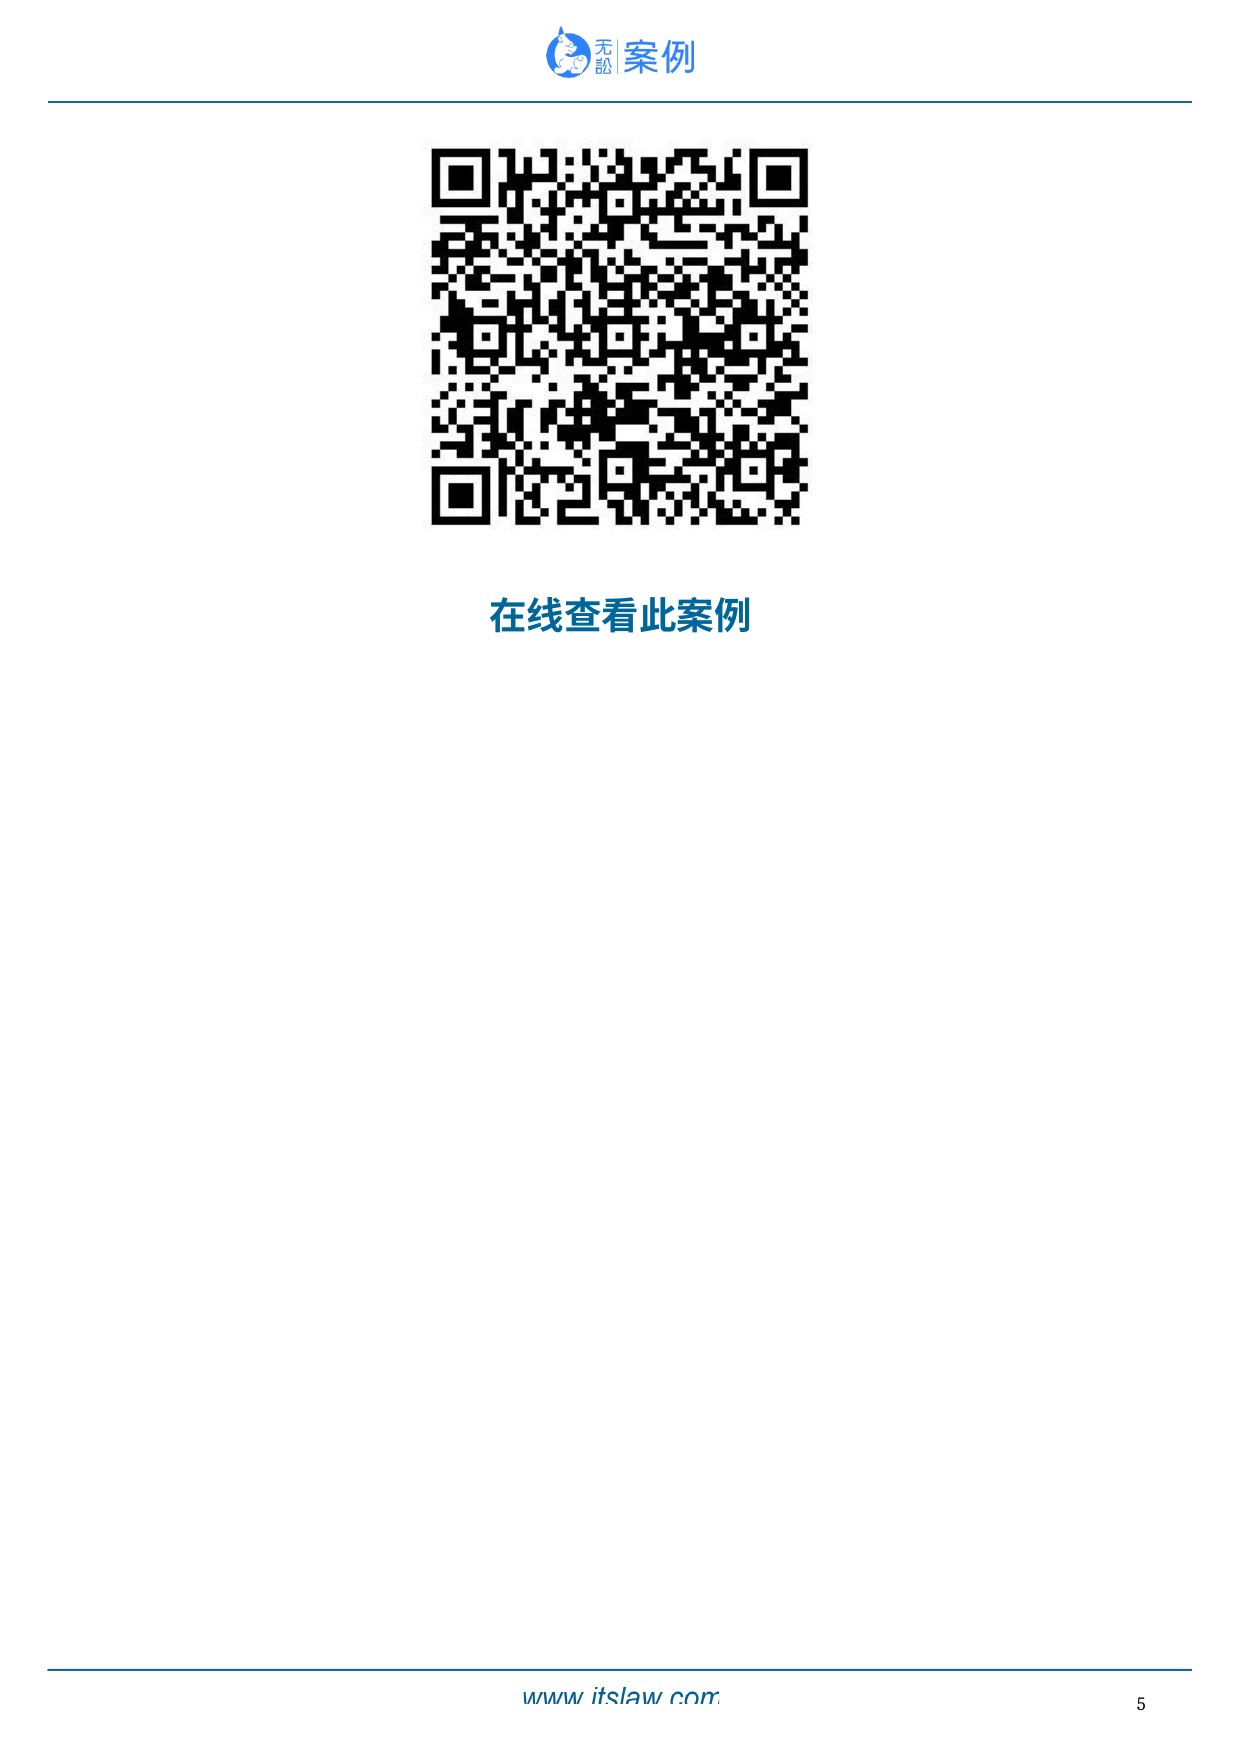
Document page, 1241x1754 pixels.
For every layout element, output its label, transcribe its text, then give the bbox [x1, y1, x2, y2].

picture [523, 1687, 720, 1704]
picture [546, 26, 694, 78]
text 在线查看此案例 [94, 569, 1146, 657]
picture [411, 128, 829, 546]
